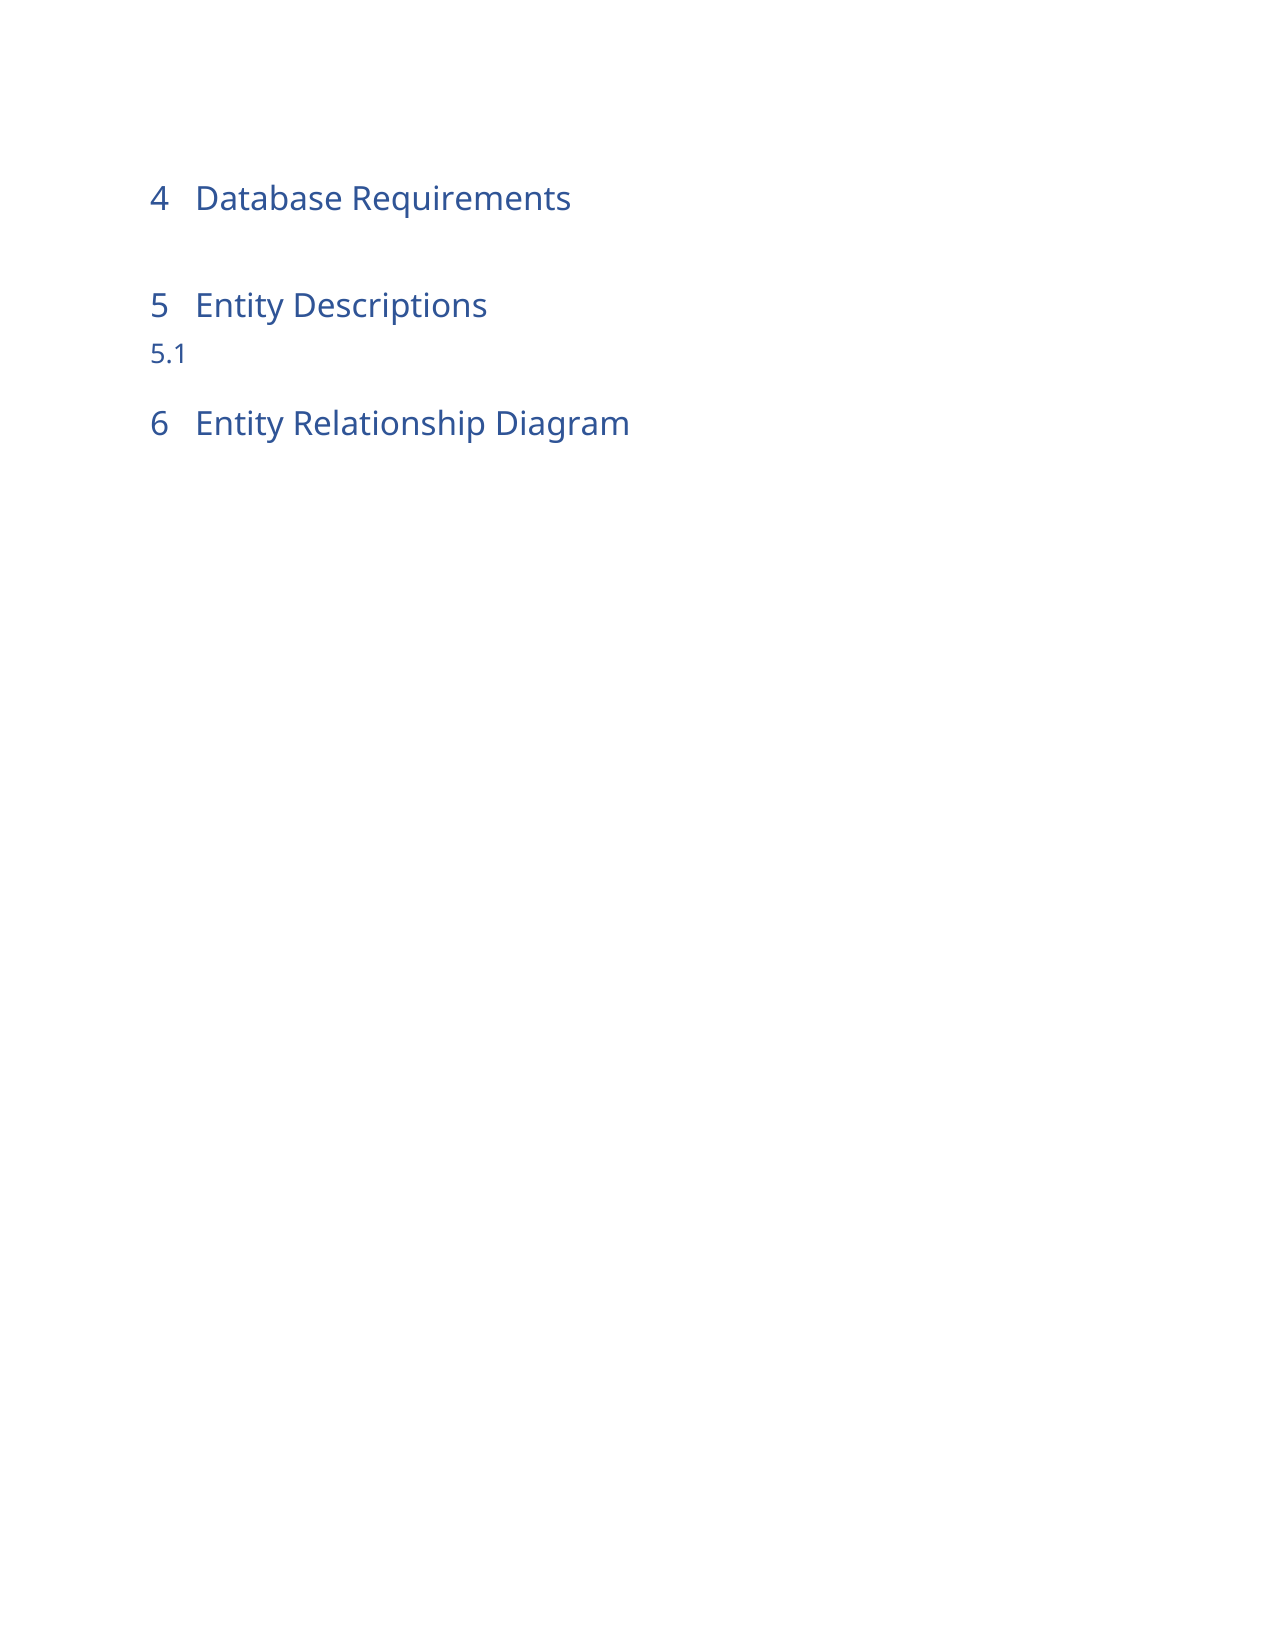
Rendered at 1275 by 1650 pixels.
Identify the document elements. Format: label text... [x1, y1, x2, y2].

subtitle Database Requirements [150, 175, 1125, 220]
subtitle Entity Relationship Diagram [150, 400, 1125, 445]
subtitle Entity Descriptions [150, 282, 1125, 327]
